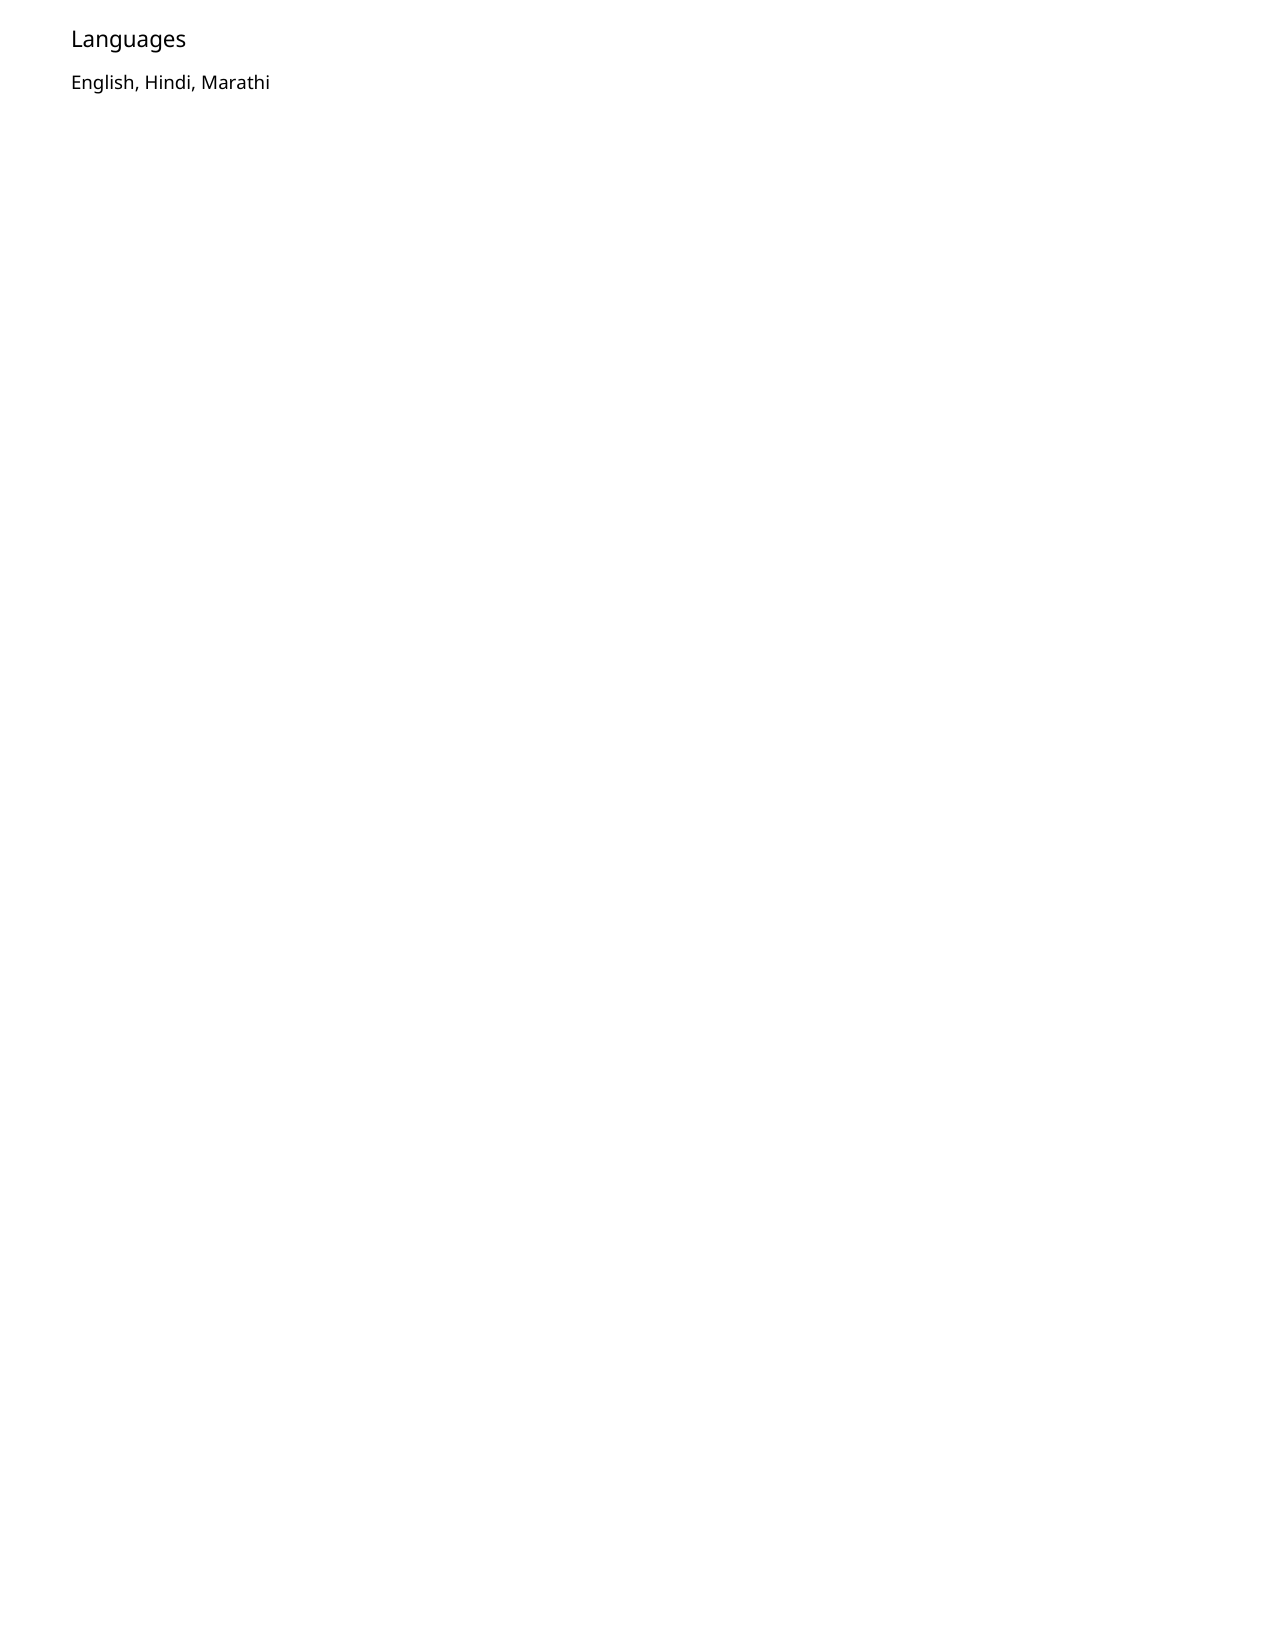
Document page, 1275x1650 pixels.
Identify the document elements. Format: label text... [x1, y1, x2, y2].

text English, Hindi, Marathi [71, 75, 1221, 93]
text Languages [71, 29, 1221, 52]
